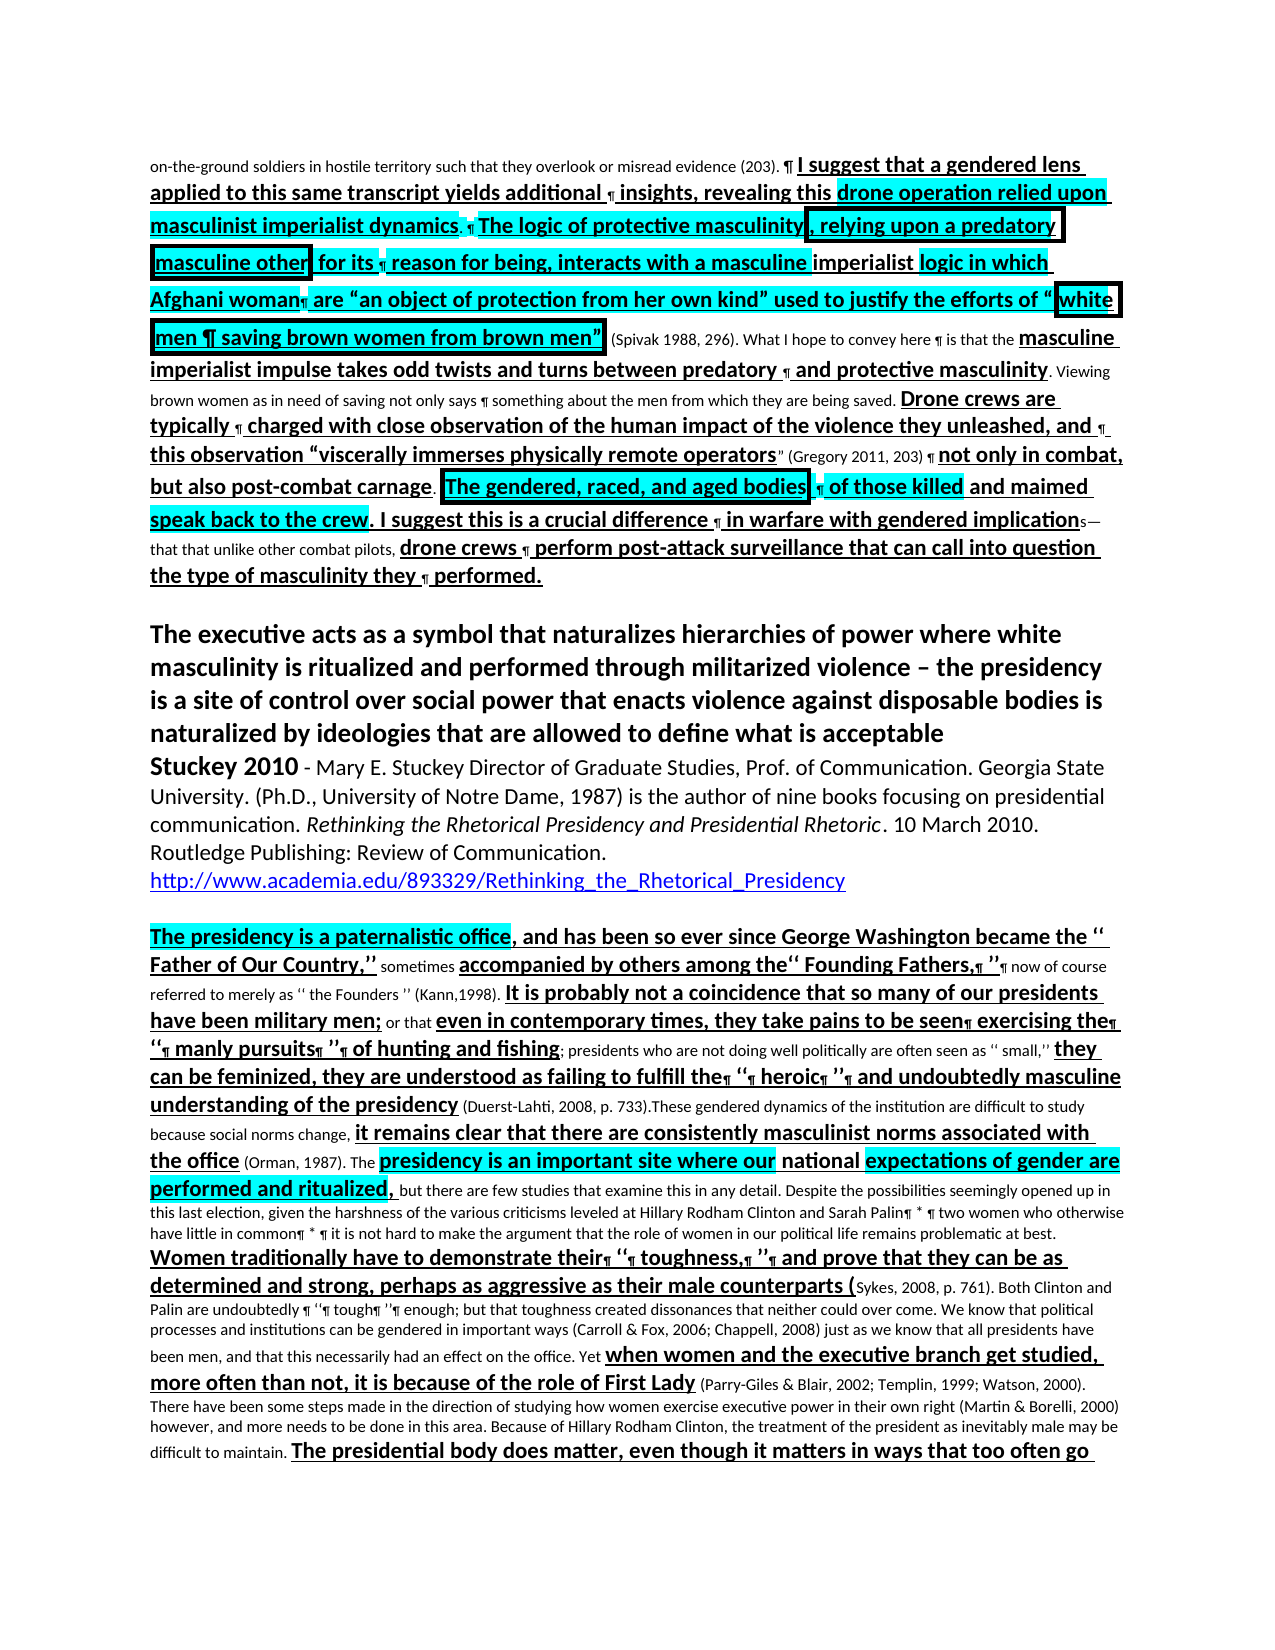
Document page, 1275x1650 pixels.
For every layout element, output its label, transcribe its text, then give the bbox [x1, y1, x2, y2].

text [150, 150, 1125, 589]
text The executive acts as a symbol that naturalizes hierarchies of power where white masculinity is ritualized and performed through militarized violence – the presidency is a site of control over social power that enacts violence against disposable bodies is naturalized by ideologies that are allowed to define what is acceptable [150, 617, 1125, 749]
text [150, 922, 1125, 1464]
text Stuckey 2010 - Mary E. Stuckey Director of Graduate Studies, Prof. of Communication. Georgia State University. (Ph.D., University of Notre Dame, 1987) is the author of nine books focusing on presidential communication. Rethinking the Rhetorical Presidency and Presidential Rhetoric. 10 March 2010. Routledge Publishing: Review of Communication. http://www.academia.edu/893329/Rethinking_the_Rhetorical_Presidency [150, 749, 1125, 894]
